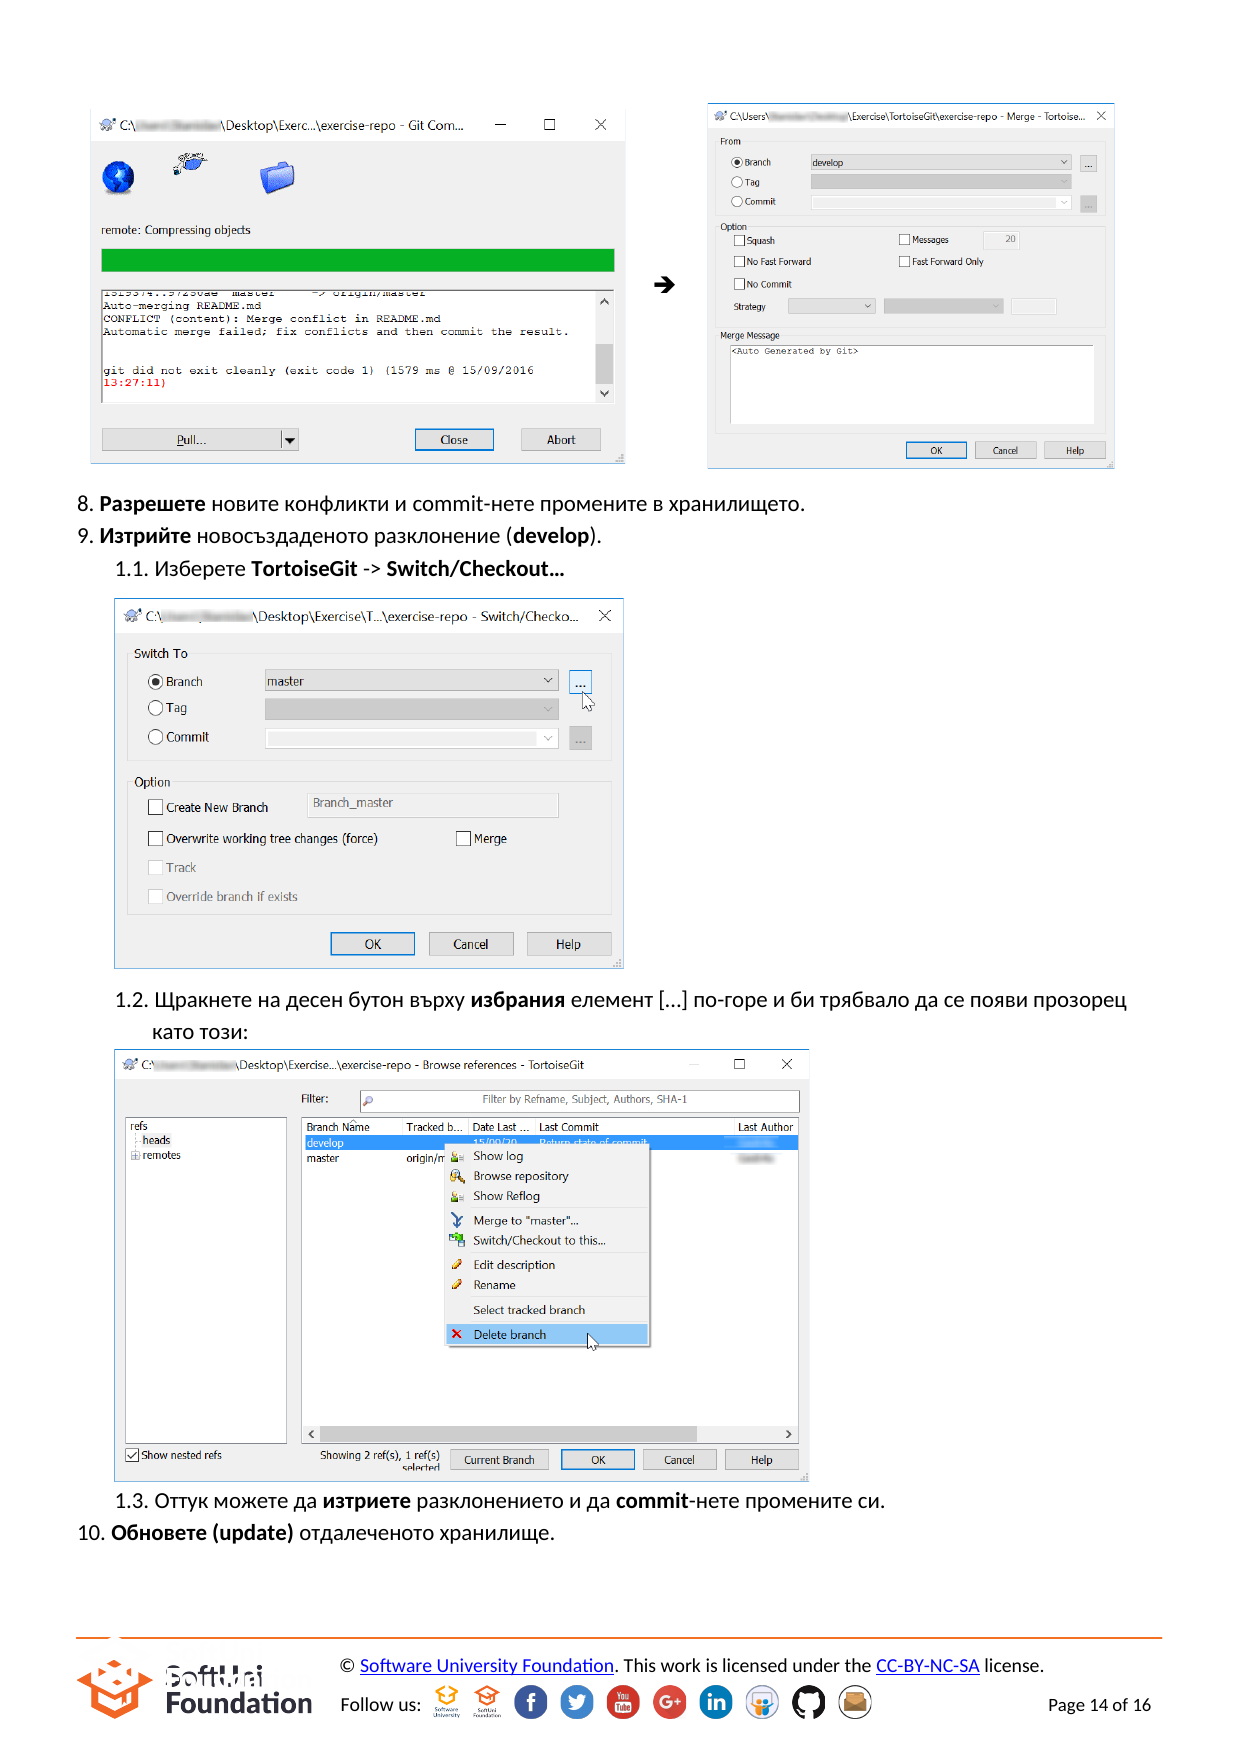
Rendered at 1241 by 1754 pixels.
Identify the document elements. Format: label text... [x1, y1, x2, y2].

picture [745, 1685, 779, 1719]
list Изберете TortoiseGit -> Switch/Checkout… [114, 554, 1163, 582]
list Обновете (update) отдалеченото хранилище. [77, 1518, 1163, 1546]
table_header [686, 95, 1136, 481]
picture [792, 1685, 825, 1719]
picture [114, 598, 624, 969]
picture [653, 1685, 687, 1719]
picture [707, 103, 1115, 469]
picture [723, 1709, 733, 1719]
list Изтрийте новосъздаденото разклонение (develop). [77, 522, 1163, 549]
picture [699, 1709, 709, 1719]
picture [433, 1685, 460, 1719]
picture [714, 1699, 725, 1709]
list Щракнете на десен бутон върху избрания елемент […] по-горе и би трябвало да се появи прозорец като този: [114, 985, 1163, 1045]
picture [606, 1685, 640, 1719]
list Оттук можете да изтриете разклонението и да commit-нете промените си. [114, 1486, 1163, 1514]
table_header [77, 95, 639, 481]
table_header [639, 95, 686, 481]
list Разрешете новите конфликти и commit-нете промените в хранилището. [77, 489, 1163, 517]
picture [838, 1685, 872, 1719]
picture [76, 1636, 312, 1719]
picture [514, 1685, 548, 1719]
picture [114, 1049, 810, 1482]
picture [699, 1685, 709, 1695]
picture [723, 1685, 733, 1695]
picture [560, 1685, 594, 1719]
picture [473, 1685, 501, 1719]
picture [90, 109, 626, 464]
